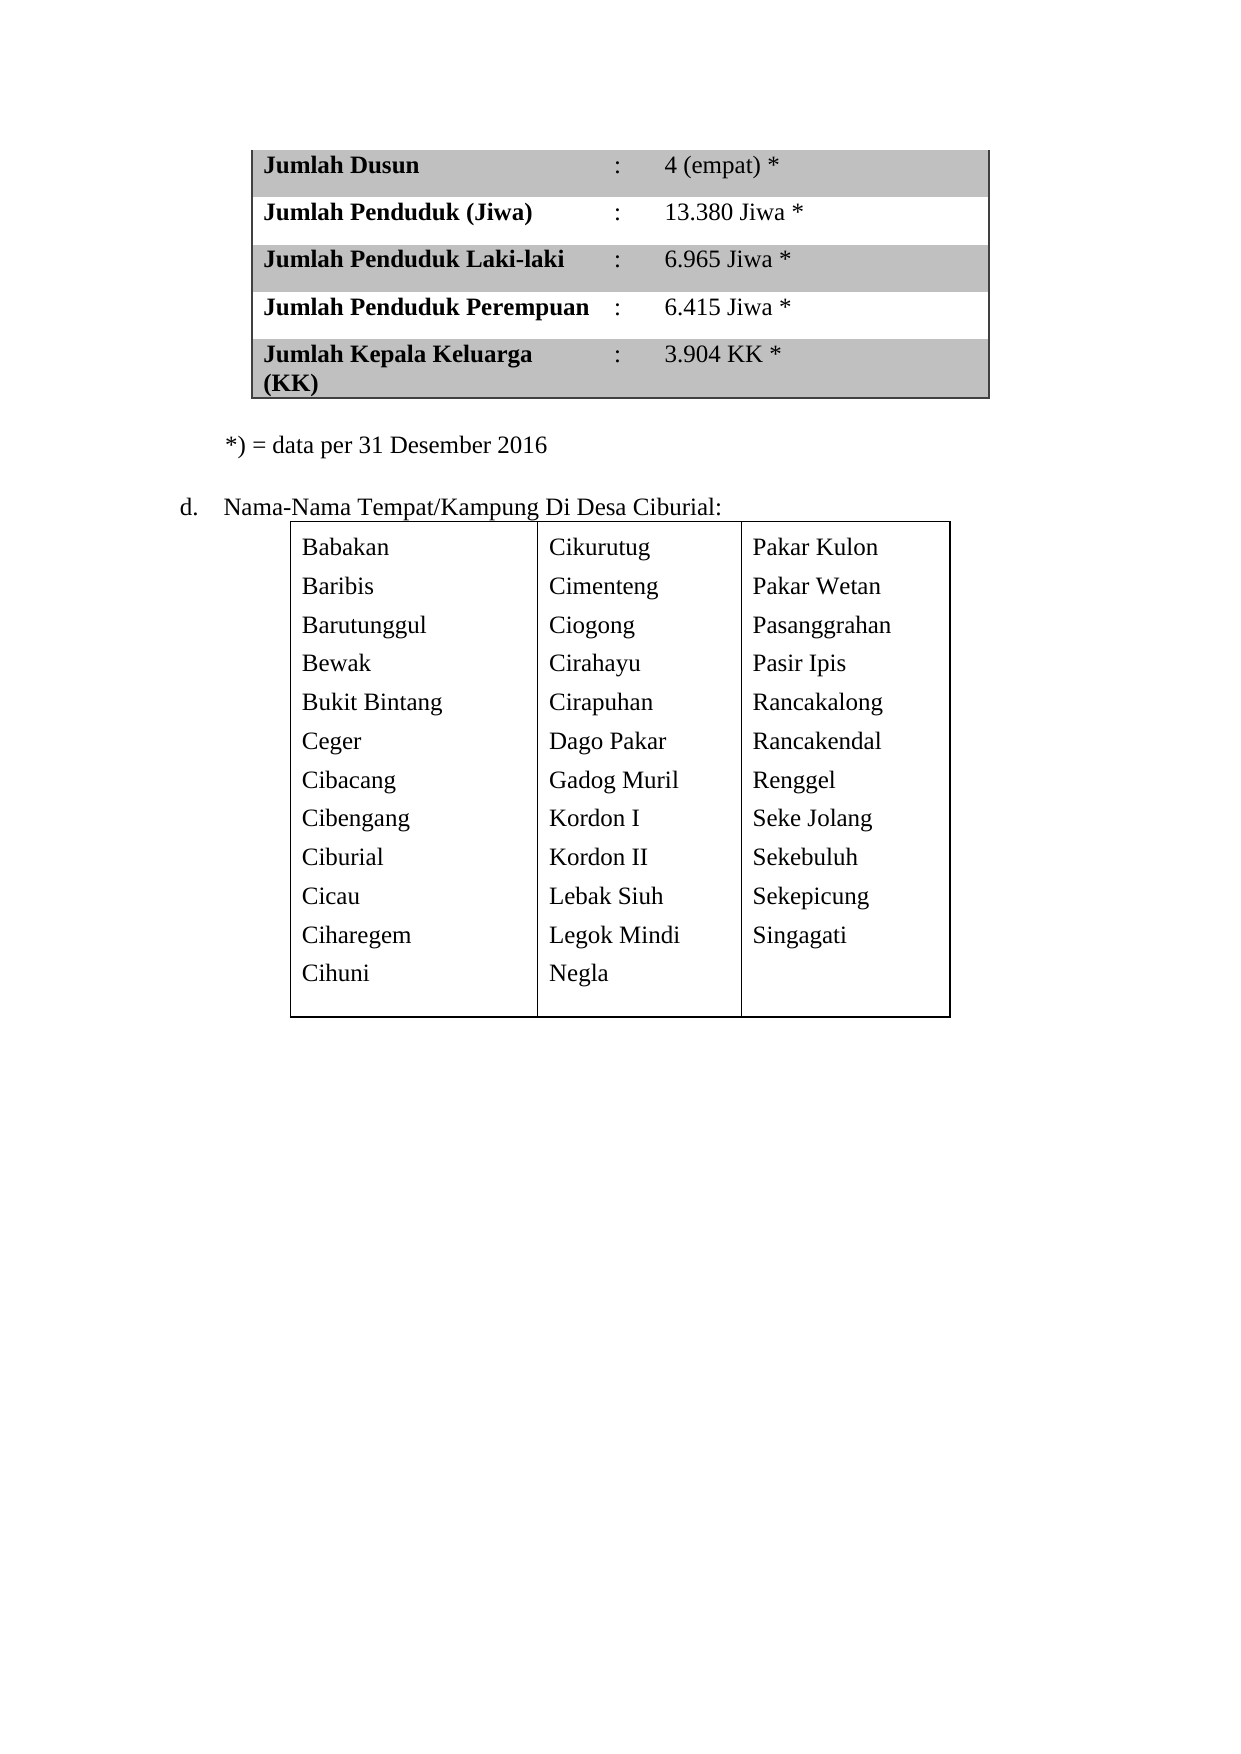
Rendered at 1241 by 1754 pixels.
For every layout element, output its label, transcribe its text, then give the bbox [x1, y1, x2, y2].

table_cell : [603, 150, 653, 197]
table_header Cikurutug Cimenteng Ciogong Cirahayu Cirapuhan Dago Pakar Gadog Muril Kordon I Kordon II Lebak Siuh Legok Mindi Negla [538, 522, 741, 1016]
table_cell 13.380 Jiwa * [653, 197, 988, 244]
table_cell Jumlah Kepala Keluarga (KK) [253, 339, 603, 397]
table_header Pakar Kulon Pakar Wetan Pasanggrahan Pasir Ipis Rancakalong Rancakendal Renggel Seke Jolang Sekebuluh Sekepicung Singagati [742, 522, 949, 1016]
subtitle d. Nama-Nama Tempat/Kampung Di Desa Ciburial: [179, 490, 1090, 521]
table_cell : [603, 339, 653, 397]
table_header Babakan Baribis Barutunggul Bewak Bukit Bintang Ceger Cibacang Cibengang Ciburial Cicau Ciharegem Cihuni [291, 522, 537, 1016]
text *) = data per 31 Desember 2016 [150, 430, 1090, 459]
table_cell Jumlah Penduduk Laki-laki [253, 245, 603, 292]
table_cell 6.965 Jiwa * [653, 245, 988, 292]
table_cell : [603, 292, 653, 339]
table_cell : [603, 197, 653, 244]
table_cell 4 (empat) * [653, 150, 988, 197]
table_cell Jumlah Penduduk (Jiwa) [253, 197, 603, 244]
table_cell 3.904 KK * [653, 339, 988, 397]
table_cell : [603, 245, 653, 292]
table_cell Jumlah Dusun [253, 150, 603, 197]
table_cell 6.415 Jiwa * [653, 292, 988, 339]
table_cell Jumlah Penduduk Perempuan [253, 292, 603, 339]
